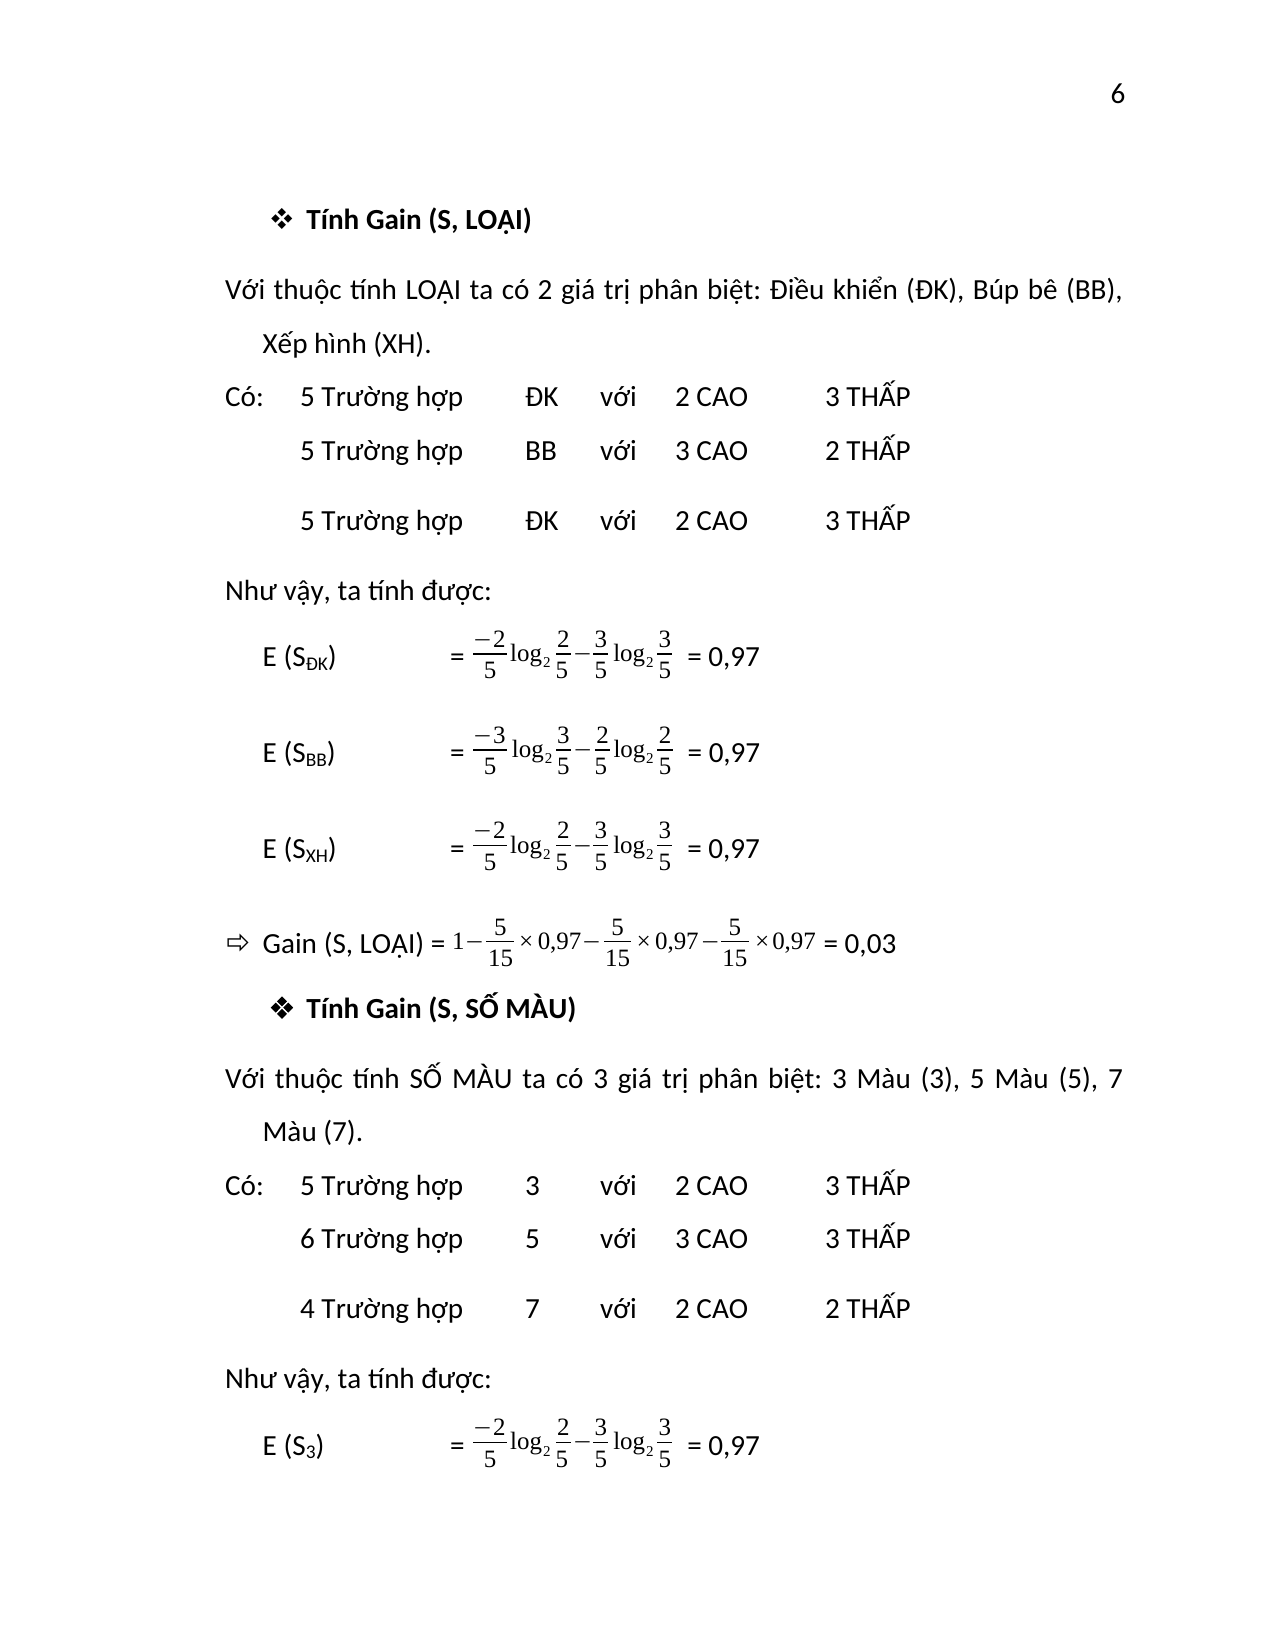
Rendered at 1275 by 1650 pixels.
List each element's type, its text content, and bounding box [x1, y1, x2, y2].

text 5 Trường hợp BB với 3 CAO 2 THẤP [231, 432, 1125, 467]
text Với thuộc tính SỐ MÀU ta có 3 giá trị phân biệt: 3 Màu (3), 5 Màu (5), 7 Màu (7). [225, 1060, 1125, 1149]
list Gain (S, LOẠI) = = 0,03 [225, 913, 1125, 972]
text 4 Trường hợp 7 với 2 CAO 2 THẤP [231, 1290, 1125, 1326]
text E (SBB) = = 0,97 [262, 721, 1125, 780]
list Tính Gain (S, LOẠI) [269, 201, 1125, 237]
text E (SXH) = = 0,97 [262, 817, 1125, 876]
list Tính Gain (S, SỐ MÀU) [269, 990, 1125, 1025]
text 5 Trường hợp ĐK với 2 CAO 3 THẤP [231, 502, 1125, 537]
text 6 Trường hợp 5 với 3 CAO 3 THẤP [231, 1220, 1125, 1256]
text E (S3) = = 0,97 [262, 1414, 1125, 1473]
text E (SĐK) = = 0,97 [262, 625, 1125, 684]
text Như vậy, ta tính được: [225, 572, 1125, 607]
text Với thuộc tính LOẠI ta có 2 giá trị phân biệt: Điều khiển (ĐK), Búp bê (BB), Xếp hình (XH). [225, 271, 1125, 360]
text Có: 5 Trường hợp 3 với 2 CAO 3 THẤP [225, 1167, 1125, 1202]
text Có: 5 Trường hợp ĐK với 2 CAO 3 THẤP [225, 378, 1125, 414]
text Như vậy, ta tính được: [225, 1360, 1125, 1396]
